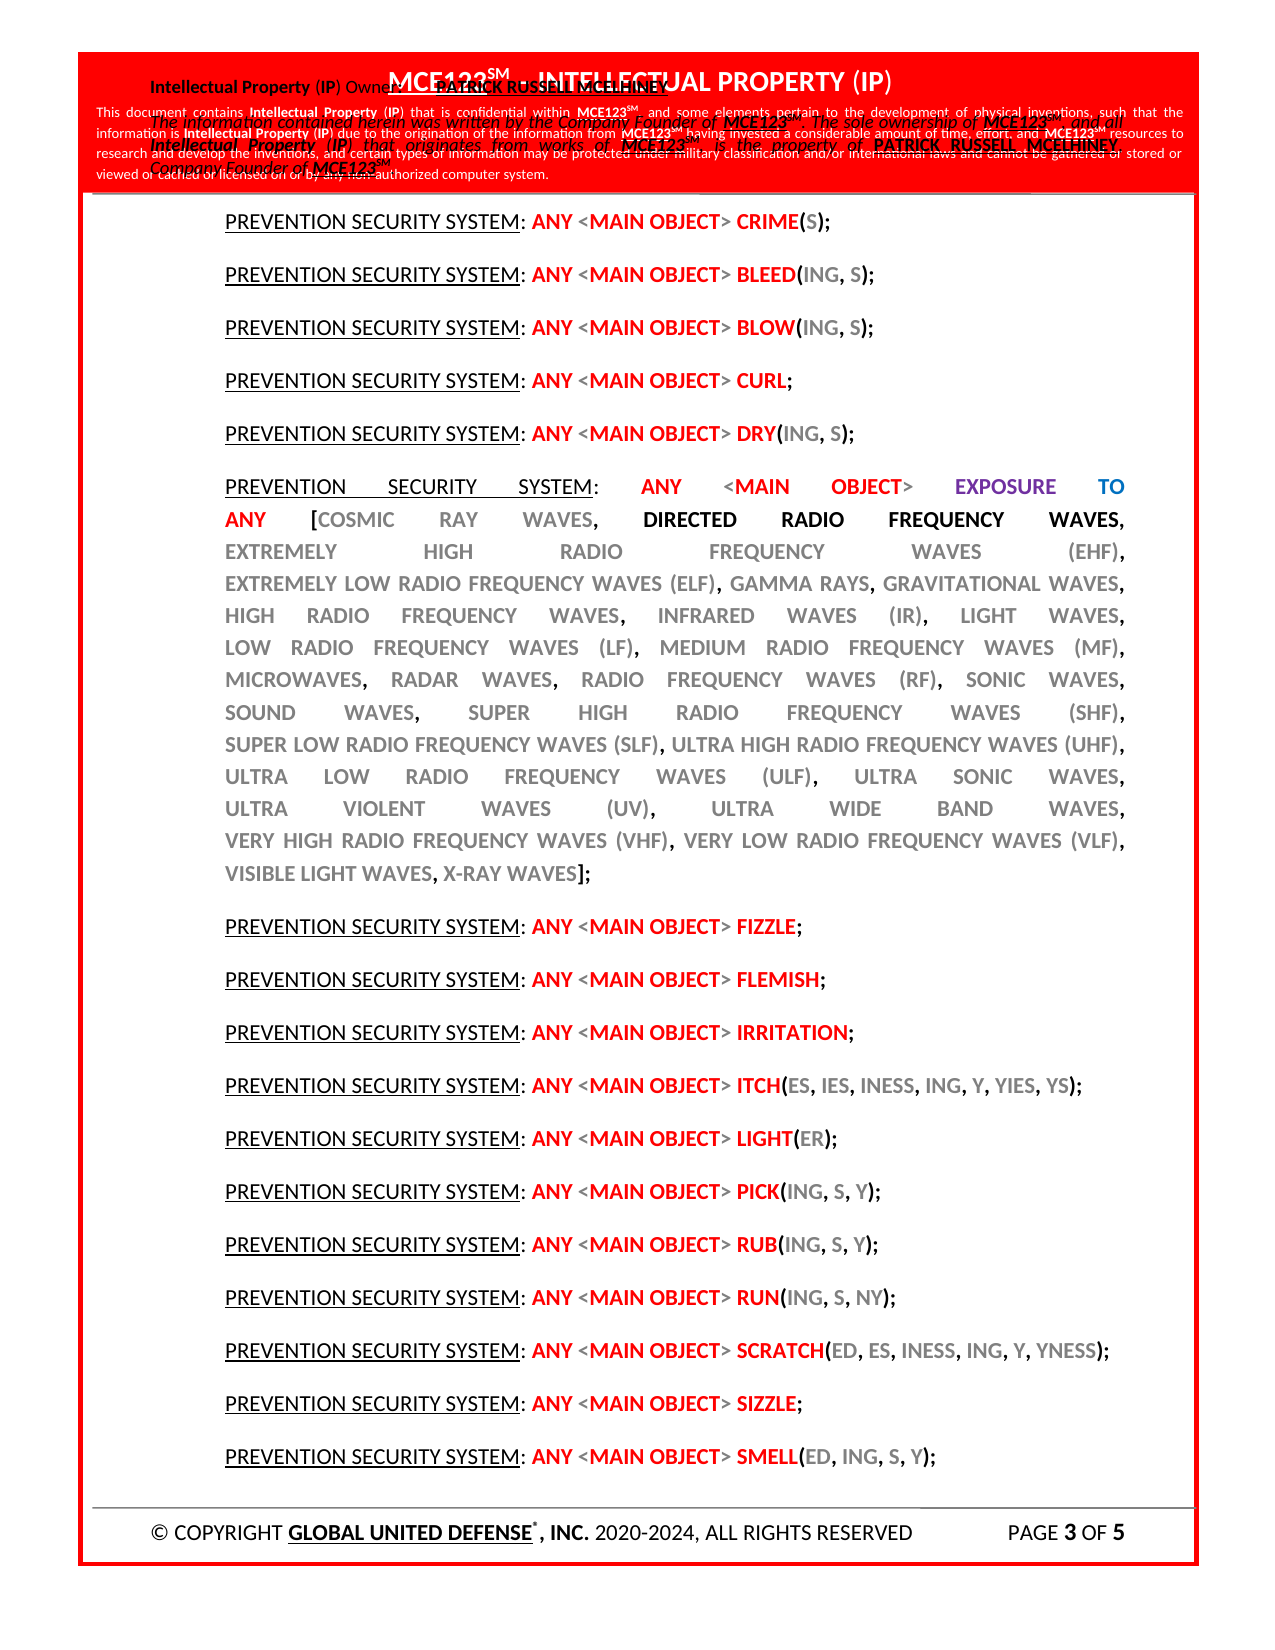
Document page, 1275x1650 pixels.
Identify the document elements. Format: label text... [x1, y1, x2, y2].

text PREVENTION SECURITY SYSTEM: ANY <MAIN OBJECT> RUB(ING, S, Y); [225, 1230, 1125, 1258]
text PREVENTION SECURITY SYSTEM: ANY <MAIN OBJECT> BLOW(ING, S); [225, 313, 1125, 341]
text PREVENTION SECURITY SYSTEM: ANY <MAIN OBJECT> CURL; [225, 366, 1125, 394]
text PREVENTION SECURITY SYSTEM: ANY <MAIN OBJECT> SCRATCH(ED, ES, INESS, ING, Y, YNESS); [225, 1336, 1125, 1364]
text PREVENTION SECURITY SYSTEM: ANY <MAIN OBJECT> DRY(ING, S); [225, 419, 1125, 447]
text PREVENTION SECURITY SYSTEM: ANY <MAIN OBJECT> FIZZLE; [225, 912, 1125, 940]
text PREVENTION SECURITY SYSTEM: ANY <MAIN OBJECT> SIZZLE; [225, 1389, 1125, 1417]
text PREVENTION SECURITY SYSTEM: ANY <MAIN OBJECT> IRRITATION; [225, 1018, 1125, 1046]
text PREVENTION SECURITY SYSTEM: ANY <MAIN OBJECT> RUN(ING, S, NY); [225, 1283, 1125, 1311]
text PREVENTION SECURITY SYSTEM: ANY <MAIN OBJECT> BLEED(ING, S); [225, 260, 1125, 288]
text PREVENTION SECURITY SYSTEM: ANY <MAIN OBJECT> EXPOSURE TO ANY [COSMIC RAY WAVES, DIRECTED RADIO FREQUENCY WAVES, EXTREMELY HIGH RADIO FREQUENCY WAVES (EHF), EXTREMELY LOW RADIO FREQUENCY WAVES (ELF), GAMMA RAYS, GRAVITATIONAL WAVES, HIGH RADIO FREQUENCY WAVES, INFRARED WAVES (IR), LIGHT WAVES, LOW RADIO FREQUENCY WAVES (LF), MEDIUM RADIO FREQUENCY WAVES (MF), MICROWAVES, RADAR WAVES, RADIO FREQUENCY WAVES (RF), SONIC WAVES, SOUND WAVES, SUPER HIGH RADIO FREQUENCY WAVES (SHF), SUPER LOW RADIO FREQUENCY WAVES (SLF), ULTRA HIGH RADIO FREQUENCY WAVES (UHF), ULTRA LOW RADIO FREQUENCY WAVES (ULF), ULTRA SONIC WAVES, ULTRA VIOLENT WAVES (UV), ULTRA WIDE BAND WAVES, VERY HIGH RADIO FREQUENCY WAVES (VHF), VERY LOW RADIO FREQUENCY WAVES (VLF), VISIBLE LIGHT WAVES, X-RAY WAVES]; [225, 472, 1125, 887]
text PREVENTION SECURITY SYSTEM: ANY <MAIN OBJECT> ITCH(ES, IES, INESS, ING, Y, YIES, YS); [225, 1071, 1125, 1099]
text PREVENTION SECURITY SYSTEM: ANY <MAIN OBJECT> FLEMISH; [225, 965, 1125, 993]
text PREVENTION SECURITY SYSTEM: ANY <MAIN OBJECT> PICK(ING, S, Y); [225, 1177, 1125, 1205]
text PREVENTION SECURITY SYSTEM: ANY <MAIN OBJECT> SMELL(ED, ING, S, Y); [225, 1442, 1125, 1470]
text PREVENTION SECURITY SYSTEM: ANY <MAIN OBJECT> CRIME(S); [225, 207, 1125, 235]
text PREVENTION SECURITY SYSTEM: ANY <MAIN OBJECT> LIGHT(ER); [225, 1124, 1125, 1152]
